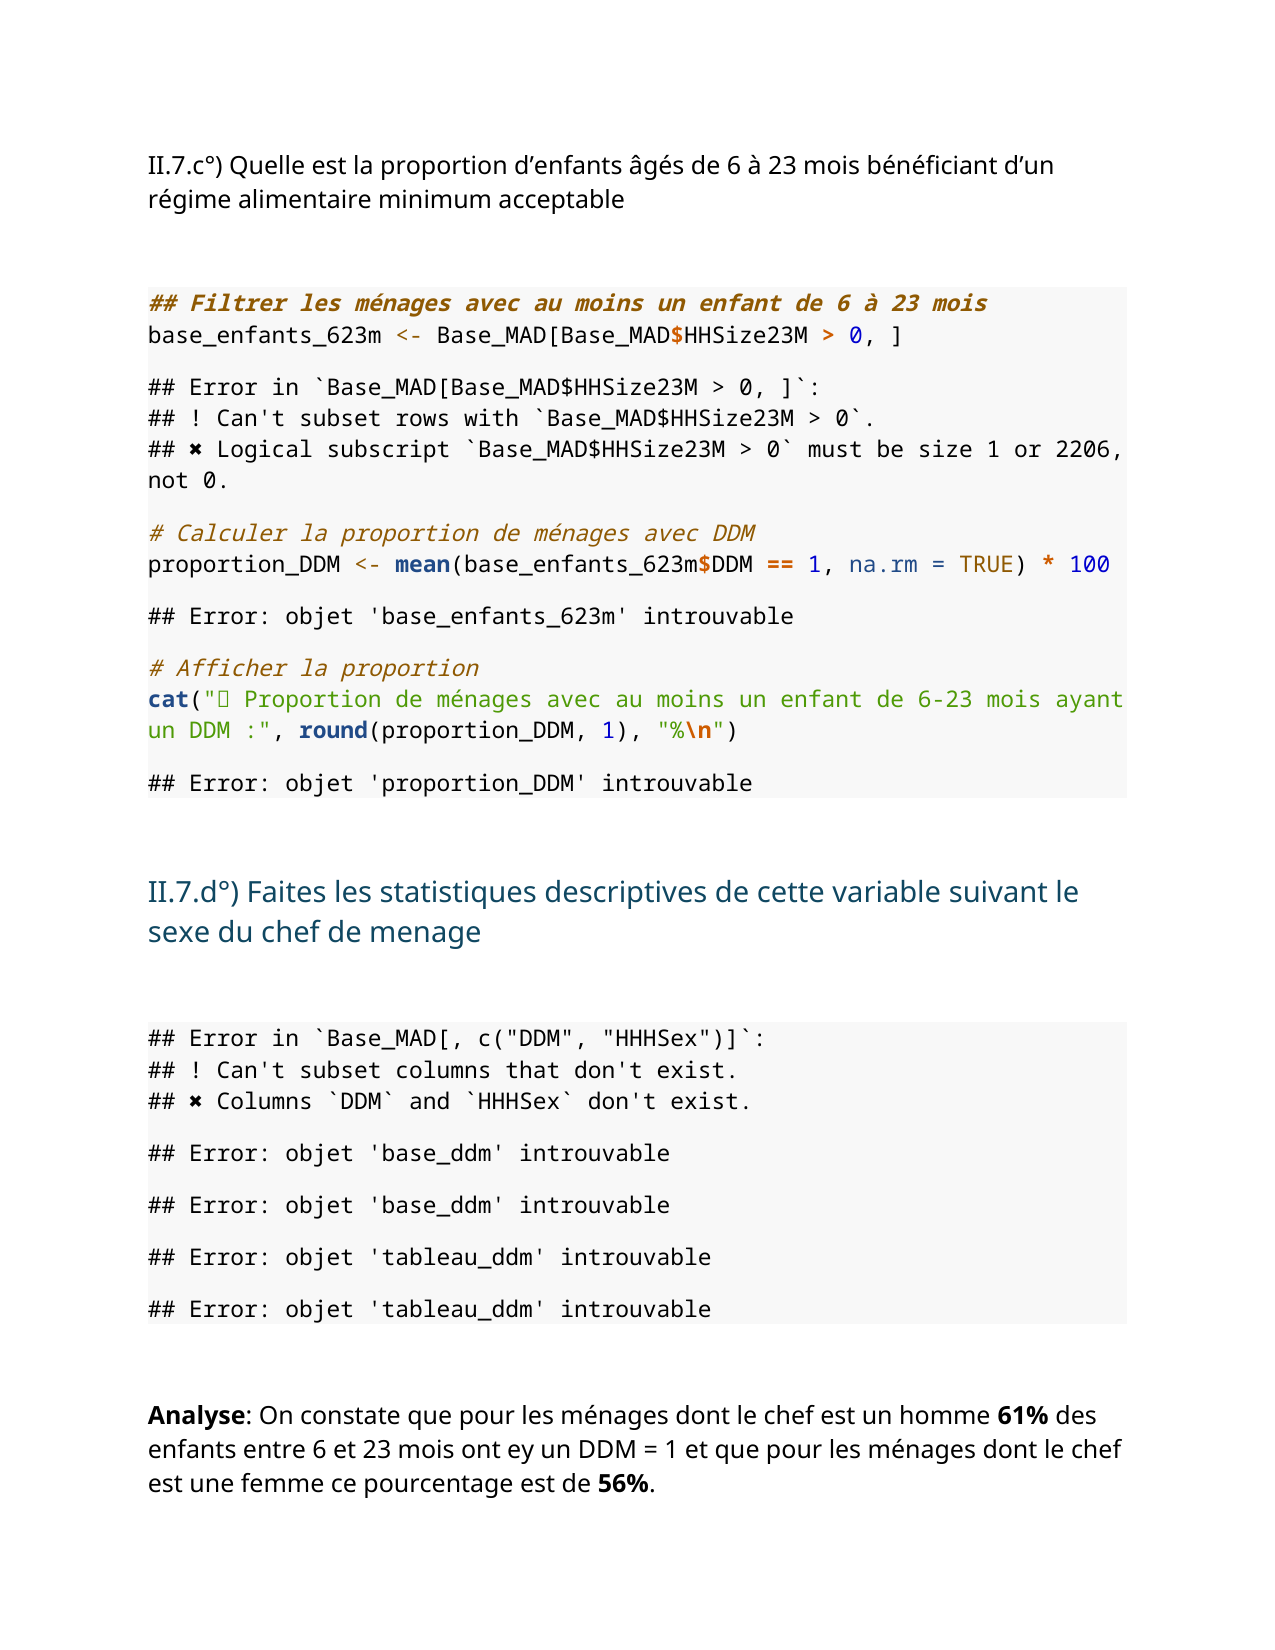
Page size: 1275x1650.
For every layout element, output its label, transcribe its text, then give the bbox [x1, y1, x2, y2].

text ## Error: objet 'proportion_DDM' introuvable [148, 766, 1127, 798]
text ## Error: objet 'tableau_ddm' introuvable [148, 1293, 1127, 1324]
text ## Error: objet 'base_ddm' introuvable [148, 1137, 1127, 1168]
text ## Error: objet 'base_enfants_623m' introuvable [148, 600, 1127, 631]
text ## Error in `Base_MAD[Base_MAD$HHSize23M > 0, ]`: ## ! Can't subset rows with `Base_MAD$HHSize23M > 0`. ## ✖ Logical subscript `Base_MAD$HHSize23M > 0` must be size 1 or 2206, not 0. [148, 371, 1127, 496]
text # Calculer la proportion de ménages avec DDM proportion_DDM <- mean(base_enfants_623m$DDM == 1, na.rm = TRUE) * 100 [753, 516, 1127, 579]
text ## Error: objet 'tableau_ddm' introuvable [148, 1241, 1127, 1272]
text ## Error in `Base_MAD[, c("DDM", "HHHSex")]`: ## ! Can't subset columns that don't exist. ## ✖ Columns `DDM` and `HHHSex` don't exist. [148, 1022, 1127, 1116]
text # Afficher la proportion cat("🔹 Proportion de ménages avec au moins un enfant de 6-23 mois ayant un DDM :", round(proportion_DDM, 1), "%\n") [478, 652, 1127, 746]
text Analyse: On constate que pour les ménages dont le chef est un homme 61% des enfants entre 6 et 23 mois ont ey un DDM = 1 et que pour les ménages dont le chef est une femme ce pourcentage est de 56%. [148, 1398, 1127, 1500]
text ## Error: objet 'base_ddm' introuvable [148, 1189, 1127, 1220]
text II.7.c°) Quelle est la proportion d’enfants âgés de 6 à 23 mois bénéficiant d’un régime alimentaire minimum acceptable [148, 148, 1127, 216]
subtitle II.7.d°) Faites les statistiques descriptives de cette variable suivant le sexe du chef de menage [148, 871, 1127, 951]
text ## Filtrer les ménages avec au moins un enfant de 6 à 23 mois base_enfants_623m <- Base_MAD[Base_MAD$HHSize23M > 0, ] [148, 287, 1127, 350]
